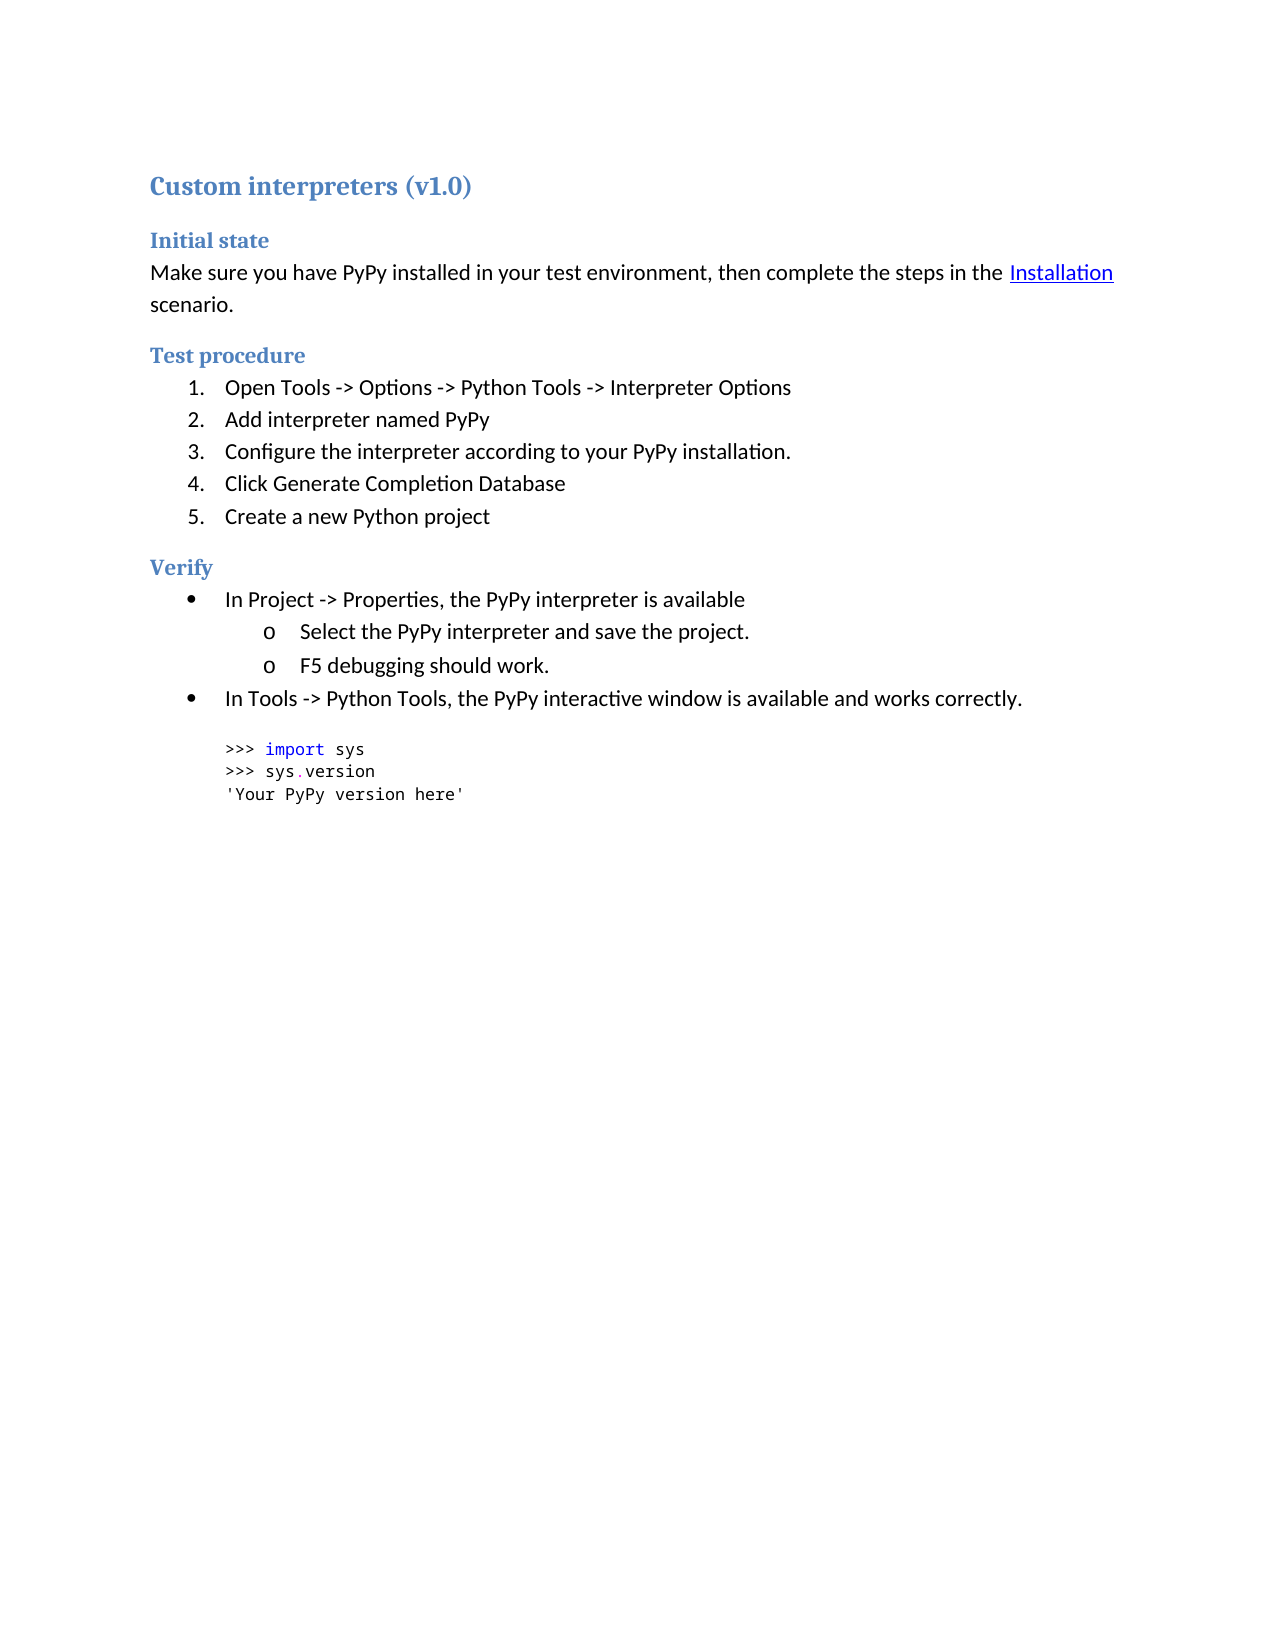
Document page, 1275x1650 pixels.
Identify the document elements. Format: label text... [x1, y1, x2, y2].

subtitle Test procedure [150, 343, 1125, 369]
list F5 debugging should work. [262, 651, 1125, 680]
list In Project -> Properties, the PyPy interpreter is available [187, 585, 1125, 613]
text 'Your PyPy version here' [225, 783, 1125, 805]
list Configure the interpreter according to your PyPy installation. [187, 437, 1125, 465]
text >>> import sys [225, 737, 1125, 760]
list In Tools -> Python Tools, the PyPy interactive window is available and works correctly. [187, 684, 1125, 712]
list Select the PyPy interpreter and save the project. [262, 617, 1125, 646]
subtitle Verify [150, 555, 1125, 581]
text Make sure you have PyPy installed in your test environment, then complete the steps in the Installation scenario. [150, 258, 1125, 318]
text >>> sys.version [225, 760, 1125, 783]
list Click Generate Completion Database [187, 469, 1125, 498]
list Add interpreter named PyPy [187, 405, 1125, 433]
subtitle Custom interpreters (v1.0) [150, 171, 1125, 202]
list Create a new Python project [187, 502, 1125, 530]
subtitle Initial state [150, 227, 1125, 254]
list Open Tools -> Options -> Python Tools -> Interpreter Options [187, 373, 1125, 401]
